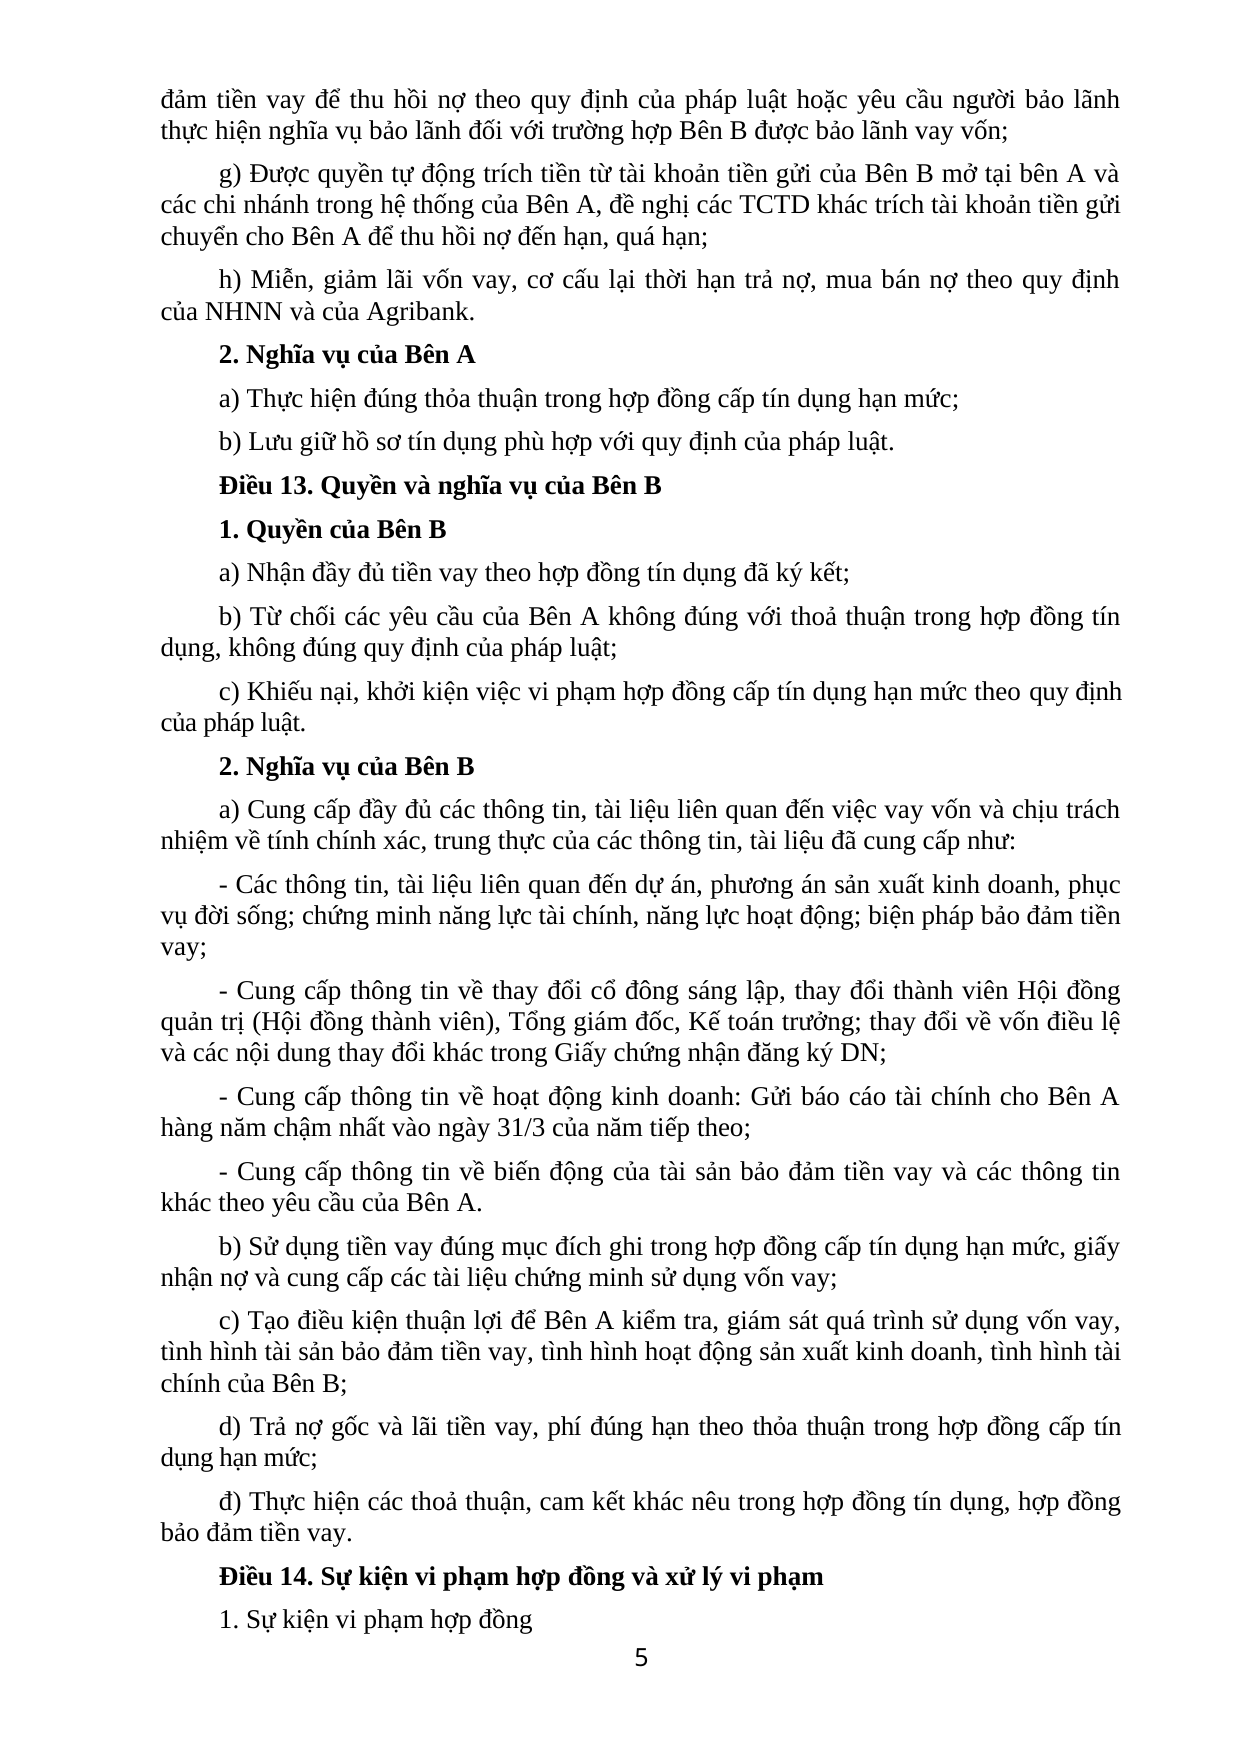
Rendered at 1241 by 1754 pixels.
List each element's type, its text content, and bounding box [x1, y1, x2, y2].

text h) Miễn, giảm lãi vốn vay, cơ cấu lại thời hạn trả nợ, mua bán nợ theo quy định của NHNN và của Agribank. [160, 263, 1122, 326]
text a) Cung cấp đầy đủ các thông tin, tài liệu liên quan đến việc vay vốn và chịu trách nhiệm về tính chính xác, trung thực của các thông tin, tài liệu đã cung cấp như: [160, 793, 1122, 856]
text Điều 14. Sự kiện vi phạm hợp đồng và xử lý vi phạm [160, 1560, 1122, 1591]
text g) Được quyền tự động trích tiền từ tài khoản tiền gửi của Bên B mở tại bên A và các chi nhánh trong hệ thống của Bên A, đề nghị các TCTD khác trích tài khoản tiền gửi chuyển cho Bên A để thu hồi nợ đến hạn, quá hạn; [160, 157, 1122, 251]
text 1. Quyền của Bên B [160, 513, 1122, 544]
text Điều 13. Quyền và nghĩa vụ của Bên B [160, 469, 1122, 500]
text a) Nhận đầy đủ tiền vay theo hợp đồng tín dụng đã ký kết; [160, 556, 1122, 588]
text b) Từ chối các yêu cầu của Bên A không đúng với thoả thuận trong hợp đồng tín dụng, không đúng quy định của pháp luật; [160, 600, 1122, 662]
text b) Sử dụng tiền vay đúng mục đích ghi trong hợp đồng cấp tín dụng hạn mức, giấy nhận nợ và cung cấp các tài liệu chứng minh sử dụng vốn vay; [160, 1229, 1122, 1292]
text b) Lưu giữ hồ sơ tín dụng phù hợp với quy định của pháp luật. [160, 426, 1122, 457]
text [160, 83, 1122, 145]
text 1. Sự kiện vi phạm hợp đồng [160, 1603, 1122, 1635]
text - Cung cấp thông tin về thay đổi cổ đông sáng lập, thay đổi thành viên Hội đồng quản trị (Hội đồng thành viên), Tổng giám đốc, Kế toán trưởng; thay đổi về vốn điều lệ và các nội dung thay đổi khác trong Giấy chứng nhận đăng ký DN; [160, 974, 1122, 1067]
text d) Trả nợ gốc và lãi tiền vay, phí đúng hạn theo thỏa thuận trong hợp đồng cấp tín dụng hạn mức; [160, 1410, 1122, 1473]
text - Các thông tin, tài liệu liên quan đến dự án, phương án sản xuất kinh doanh, phục vụ đời sống; chứng minh năng lực tài chính, năng lực hoạt động; biện pháp bảo đảm tiền vay; [160, 868, 1122, 962]
text đ) Thực hiện các thoả thuận, cam kết khác nêu trong hợp đồng tín dụng, hợp đồng bảo đảm tiền vay. [160, 1485, 1122, 1547]
text 2. Nghĩa vụ của Bên B [160, 750, 1122, 781]
text c) Tạo điều kiện thuận lợi để Bên A kiểm tra, giám sát quá trình sử dụng vốn vay, tình hình tài sản bảo đảm tiền vay, tình hình hoạt động sản xuất kinh doanh, tình hình tài chính của Bên B; [160, 1304, 1122, 1398]
text 2. Nghĩa vụ của Bên A [160, 338, 1122, 369]
text c) Khiếu nại, khởi kiện việc vi phạm hợp đồng cấp tín dụng hạn mức theo quy định của pháp luật. [160, 675, 1122, 737]
text - Cung cấp thông tin về biến động của tài sản bảo đảm tiền vay và các thông tin khác theo yêu cầu của Bên A. [160, 1155, 1122, 1217]
text - Cung cấp thông tin về hoạt động kinh doanh: Gửi báo cáo tài chính cho Bên A hàng năm chậm nhất vào ngày 31/3 của năm tiếp theo; [160, 1080, 1122, 1142]
text a) Thực hiện đúng thỏa thuận trong hợp đồng cấp tín dụng hạn mức; [160, 382, 1122, 413]
